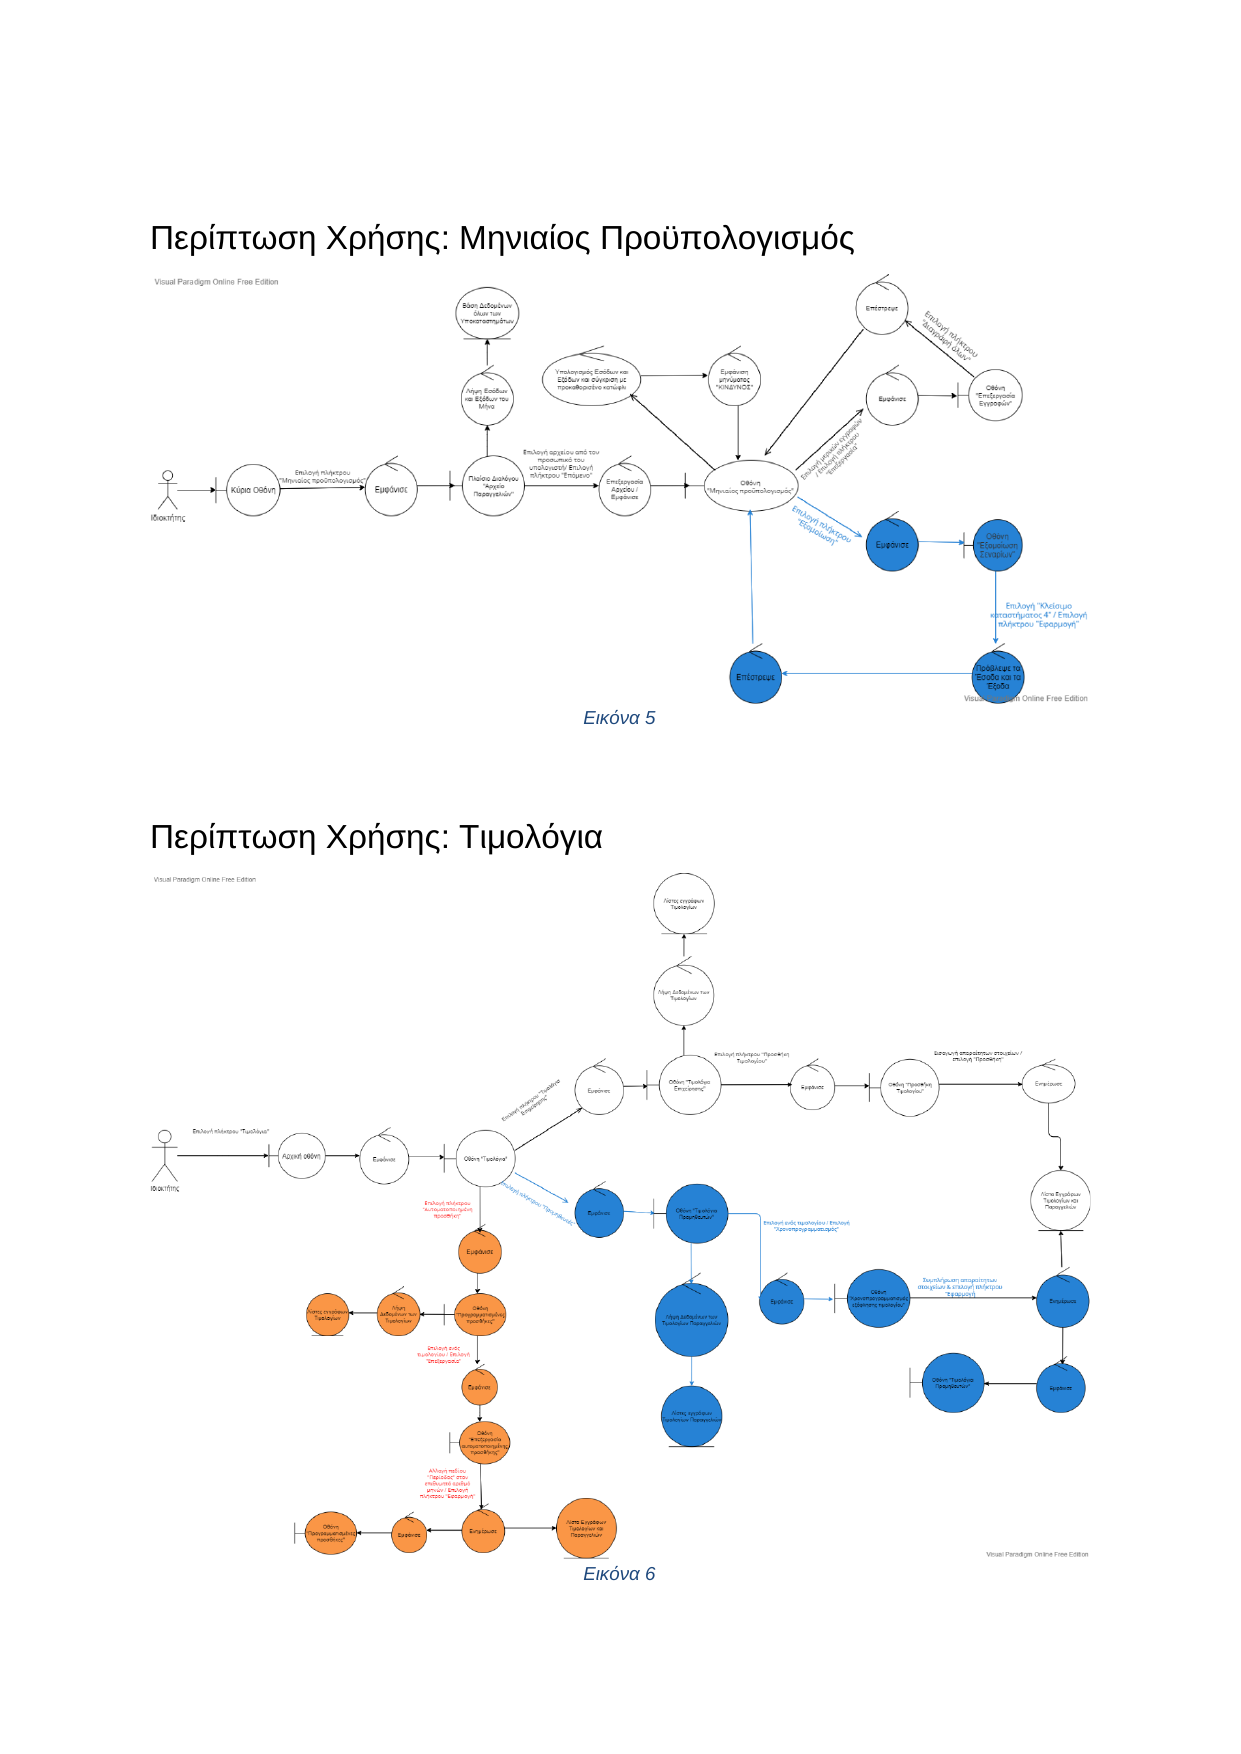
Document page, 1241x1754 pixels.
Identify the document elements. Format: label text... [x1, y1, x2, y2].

text Εικόνα [150, 1563, 1090, 1584]
subtitle Περίπτωση Χρήσης: Μηνιαίος Προϋπολογισμός [150, 218, 1090, 256]
subtitle Περίπτωση Χρήσης: Τιμολόγια [150, 817, 1090, 856]
text Εικόνα [150, 707, 1090, 729]
picture [150, 274, 1091, 704]
picture [150, 873, 1091, 1559]
